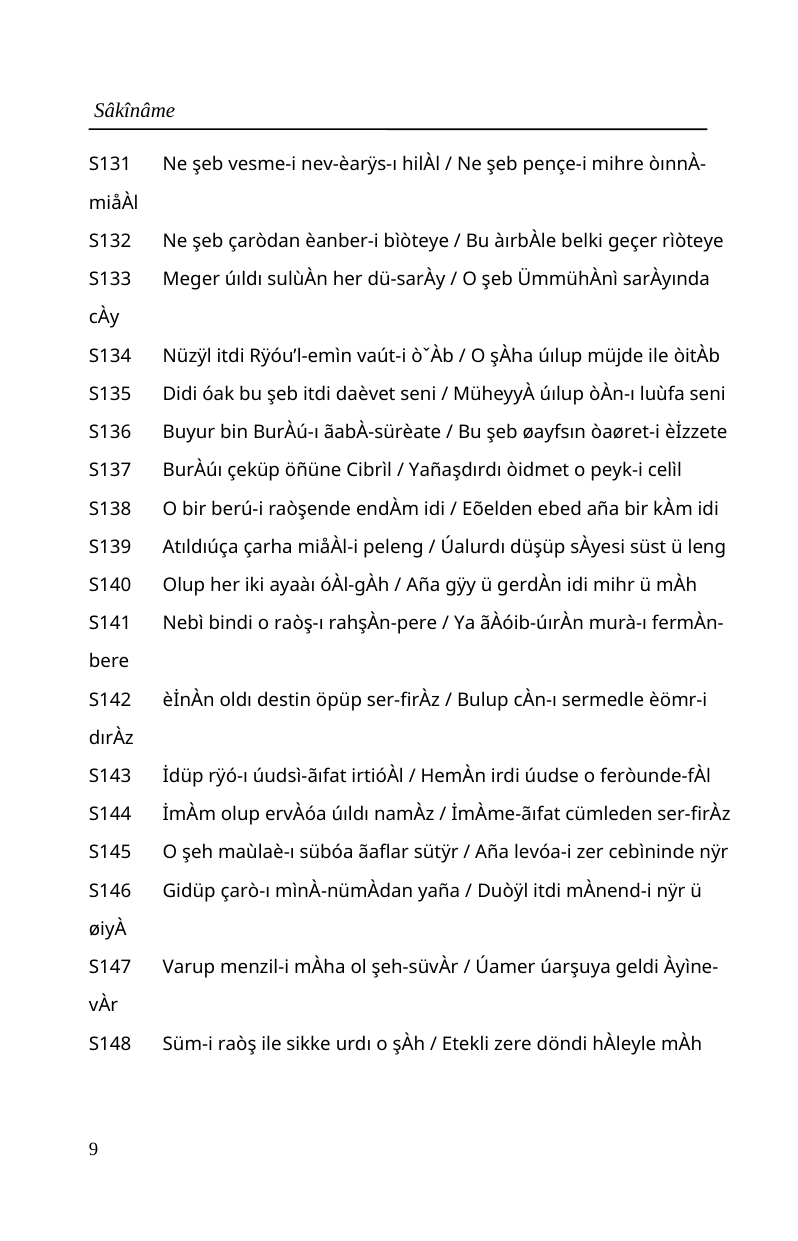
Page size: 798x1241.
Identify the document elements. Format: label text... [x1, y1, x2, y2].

text S146 Gidüp çarò-ı mìnÀ-nümÀdan yaña / Duòÿl itdi mÀnend-i nÿr ü øiyÀ [89, 877, 738, 941]
text S135 Didi óak bu şeb itdi daèvet seni / MüheyyÀ úılup òÀn-ı luùfa seni [89, 380, 738, 406]
text S142 èİnÀn oldı destin öpüp ser-firÀz / Bulup cÀn-ı sermedle èömr-i dırÀz [89, 686, 738, 750]
text S132 Ne şeb çaròdan èanber-i bìòteye / Bu àırbÀle belki geçer rìòteye [89, 227, 738, 253]
text S131 Ne şeb vesme-i nev-èarÿs-ı hilÀl / Ne şeb pençe-i mihre òınnÀ-miåÀl [89, 151, 738, 214]
text S136 Buyur bin BurÀú-ı ãabÀ-sürèate / Bu şeb øayfsın òaøret-i èİzzete [89, 418, 738, 444]
text S141 Nebì bindi o raòş-ı rahşÀn-pere / Ya ãÀóib-úırÀn murà-ı fermÀn-bere [89, 609, 738, 673]
text S147 Varup menzil-i mÀha ol şeh-süvÀr / Úamer úarşuya geldi Àyìne-vÀr [89, 953, 738, 1017]
text S138 O bir berú-i raòşende endÀm idi / Eõelden ebed aña bir kÀm idi [89, 495, 738, 520]
text S148 Süm-i raòş ile sikke urdı o şÀh / Etekli zere döndi hÀleyle mÀh [89, 1030, 738, 1056]
text S140 Olup her iki ayaàı óÀl-gÀh / Aña gÿy ü gerdÀn idi mihr ü mÀh [89, 571, 738, 597]
text S145 O şeh maùlaè-ı sübóa ãaflar sütÿr / Aña levóa-i zer cebìninde nÿr [89, 839, 738, 864]
text S134 Nüzÿl itdi Rÿóu’l-emìn vaút-i òˇÀb / O şÀha úılup müjde ile òitÀb [89, 342, 738, 367]
text S137 BurÀúı çeküp öñüne Cibrìl / Yañaşdırdı òidmet o peyk-i celìl [89, 457, 738, 482]
text S133 Meger úıldı sulùÀn her dü-sarÀy / O şeb ÜmmühÀnì sarÀyında cÀy [89, 265, 738, 329]
text S139 Atıldıúça çarha miåÀl-i peleng / Úalurdı düşüp sÀyesi süst ü leng [89, 533, 738, 558]
text S144 İmÀm olup ervÀóa úıldı namÀz / İmÀme-ãıfat cümleden ser-firÀz [89, 801, 738, 826]
text S143 İdüp rÿó-ı úudsì-ãıfat irtióÀl / HemÀn irdi úudse o feròunde-fÀl [89, 762, 738, 788]
